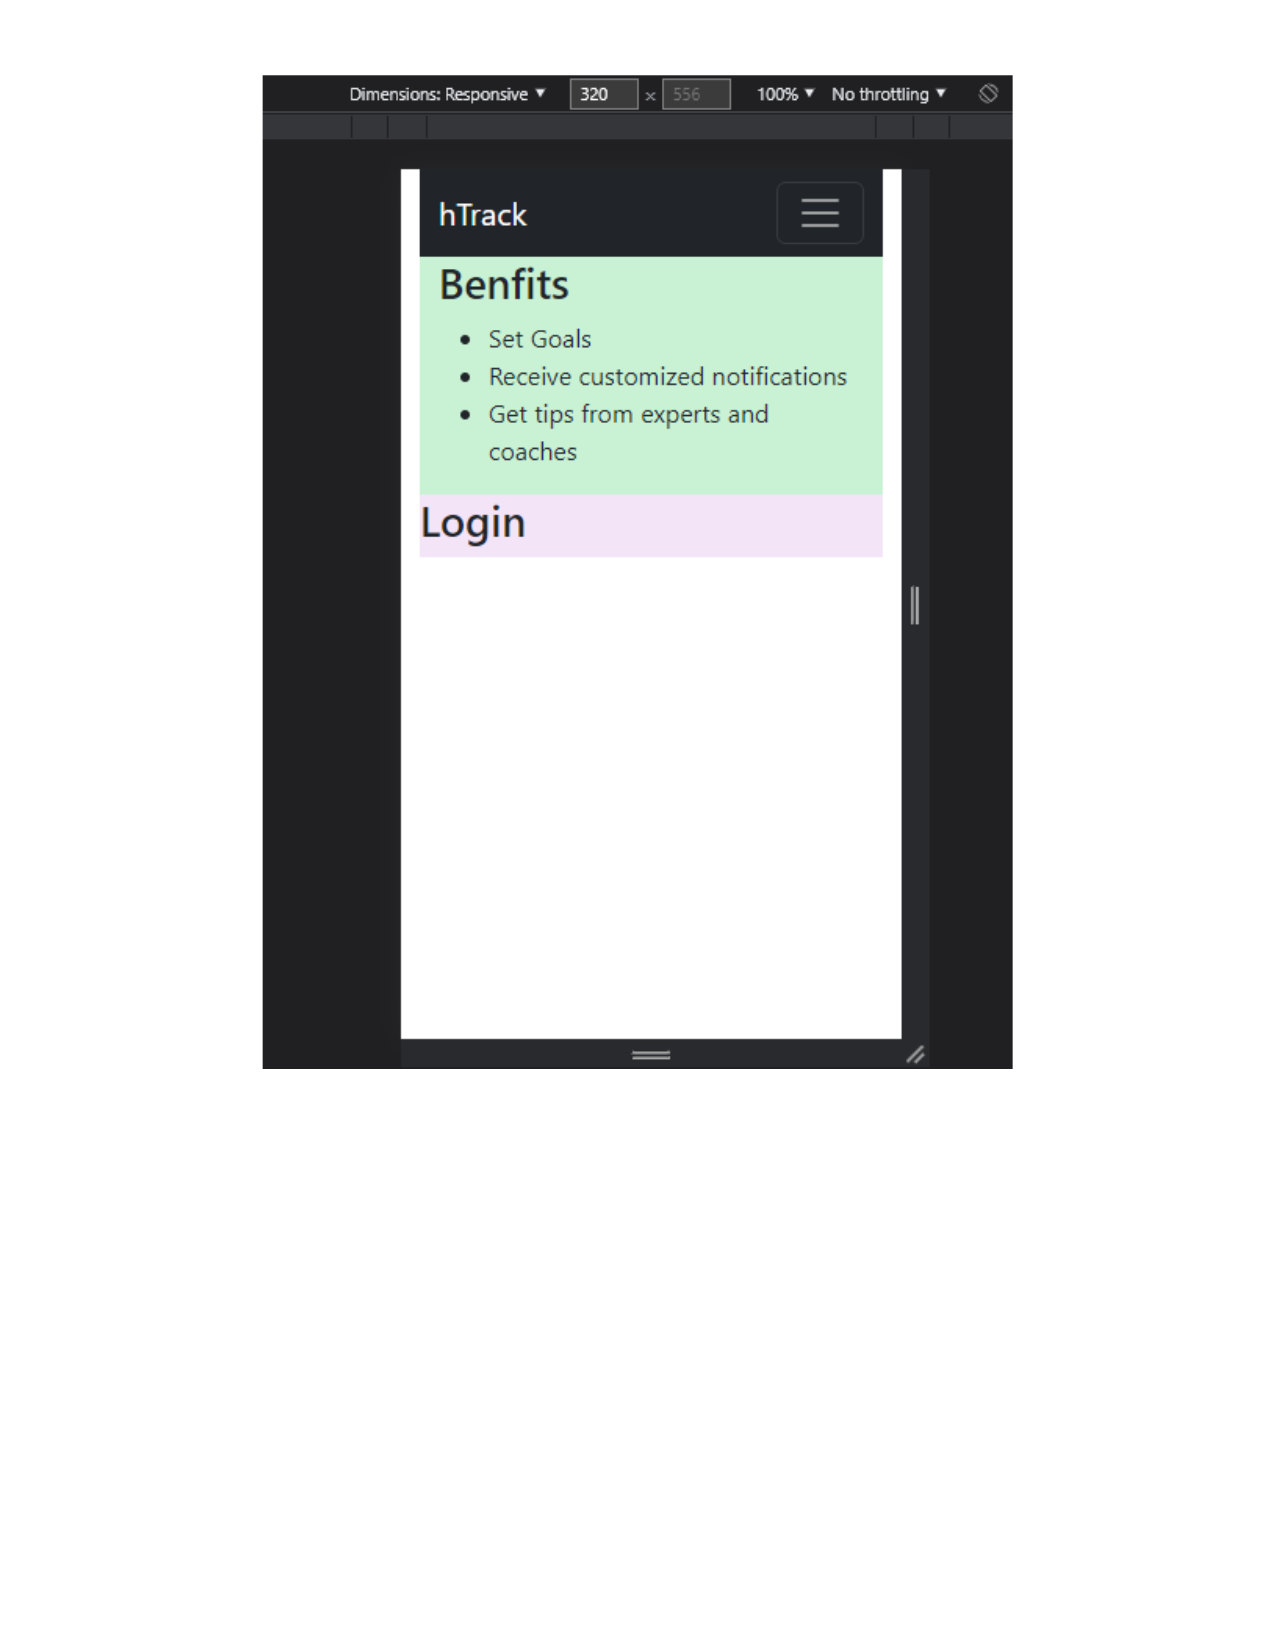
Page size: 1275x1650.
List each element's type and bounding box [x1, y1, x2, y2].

picture [262, 75, 1013, 1069]
